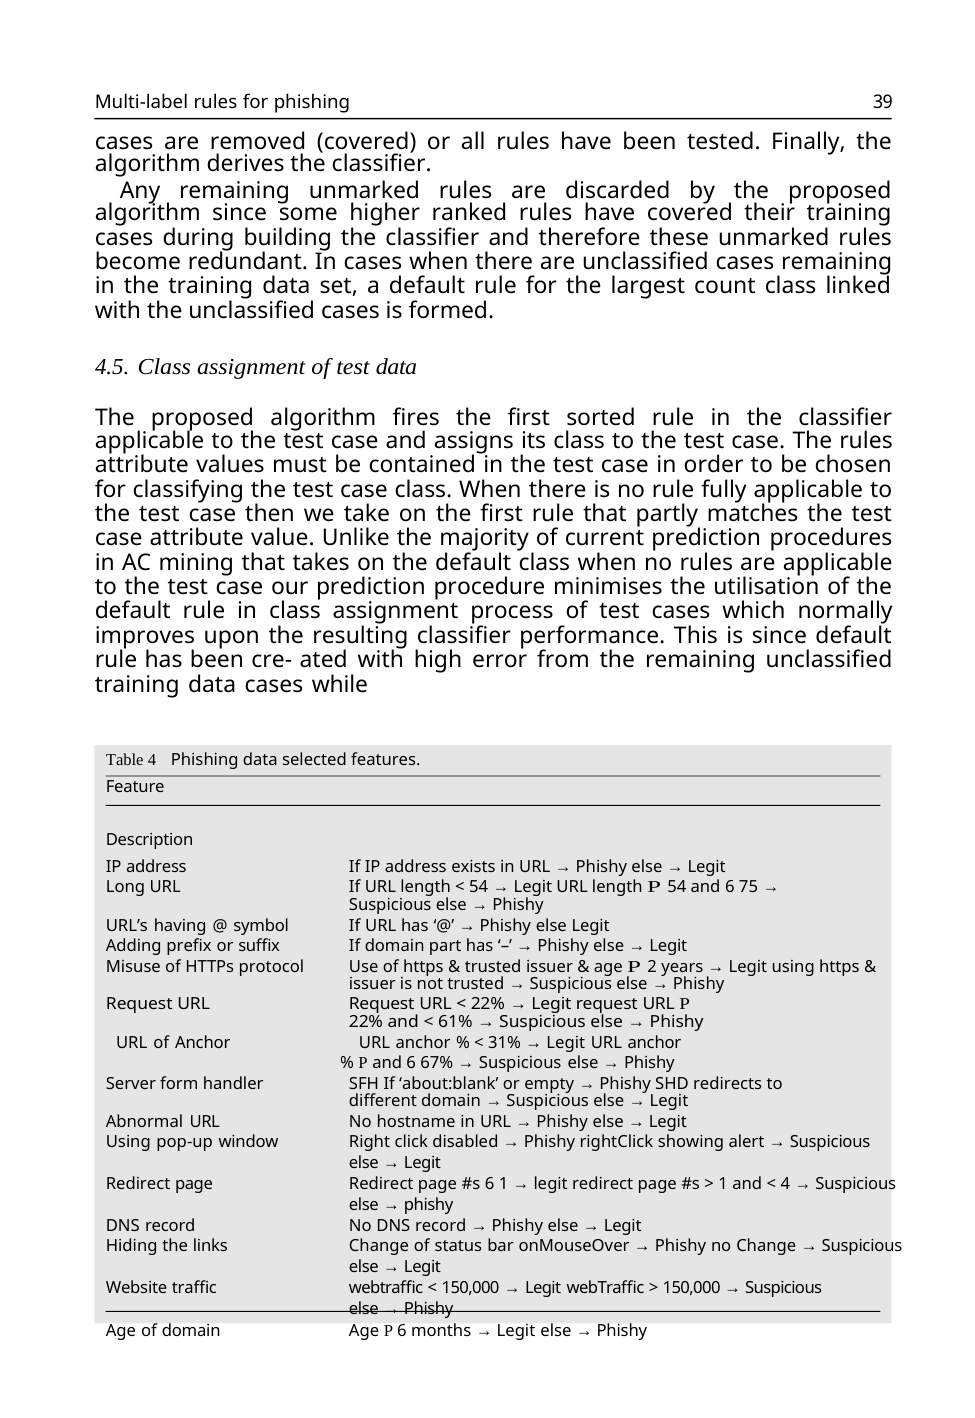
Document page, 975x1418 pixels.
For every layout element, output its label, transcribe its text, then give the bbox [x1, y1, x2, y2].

text Request URL Request URL < 22% → Legit request URL P 22% and < 61% → Suspicious else → Phishy [106, 995, 727, 1032]
text Abnormal URL No hostname in URL → Phishy else → Legit [106, 1112, 904, 1131]
text else → Legit [349, 1256, 904, 1277]
text URL’s having @ symbol If URL has ‘@’ → Phishy else Legit [106, 916, 904, 935]
text Long URL If URL length < 54 → Legit URL length P 54 and 6 75 → Suspicious else → Phishy [106, 878, 859, 916]
text IP address If IP address exists in URL → Phishy else → Legit [106, 854, 904, 877]
text Website traﬃc webtraﬃc < 150,000 → Legit webTraﬃc > 150,000 → Suspicious [106, 1277, 904, 1297]
text cases are removed (covered) or all rules have been tested. Finally, the algorithm derives the classifier. [94, 130, 892, 178]
text Age of domain Age P 6 months → Legit else → Phishy [106, 1318, 904, 1341]
text URL of Anchor URL anchor % < 31% → Legit URL anchor [19, 1032, 681, 1052]
list Class assignment of test data [95, 353, 904, 379]
text Adding prefix or suﬃx If domain part has ‘–’ → Phishy else → Legit [106, 935, 904, 956]
text The proposed algorithm fires the first sorted rule in the classifier applicable to the test case and assigns its class to the test case. The rules attribute values must be contained in the test case in order to be chosen for classifying the test case class. When there is no rule fully applicable to the test case then we take on the first rule that partly matches the test case attribute value. Unlike the majority of current prediction procedures in AC mining that takes on the default class when no rules are applicable to the test case our prediction procedure minimises the utilisation of the default rule in class assignment process of test cases which normally improves upon the resulting classifier performance. This is since default rule has been cre- ated with high error from the remaining unclassified training data cases while [94, 406, 892, 699]
text Redirect page Redirect page #s 6 1 → legit redirect page #s > 1 and < 4 → Suspicious [106, 1173, 904, 1193]
text Any remaining unmarked rules are discarded by the proposed algorithm since some higher ranked rules have covered their training cases during building the classifier and therefore these unmarked rules become redundant. In cases when there are unclassified cases remaining in the training data set, a default rule for the largest count class linked with the unclassified cases is formed. [94, 179, 892, 325]
text else → Phishy [349, 1297, 904, 1318]
text Misuse of HTTPs protocol Use of https & trusted issuer & age P 2 years → Legit using https & issuer is not trusted → Suspicious else → Phishy [106, 957, 881, 995]
text % P and 6 67% → Suspicious else → Phishy [19, 1052, 674, 1073]
text Hiding the links Change of status bar onMouseOver → Phishy no Change → Suspicious [106, 1235, 904, 1256]
text else → phishy [349, 1193, 904, 1214]
text Server form handler SFH If ‘about:blank’ or empty → Phishy SHD redirects to different domain → Suspicious else → Legit [106, 1074, 836, 1112]
text DNS record No DNS record → Phishy else → Legit [106, 1214, 904, 1235]
text else → Legit [349, 1152, 904, 1173]
text Using pop-up window Right click disabled → Phishy rightClick showing alert → Suspicious [106, 1131, 904, 1152]
text Table 4 Phishing data selected features. Feature Description [106, 748, 433, 850]
